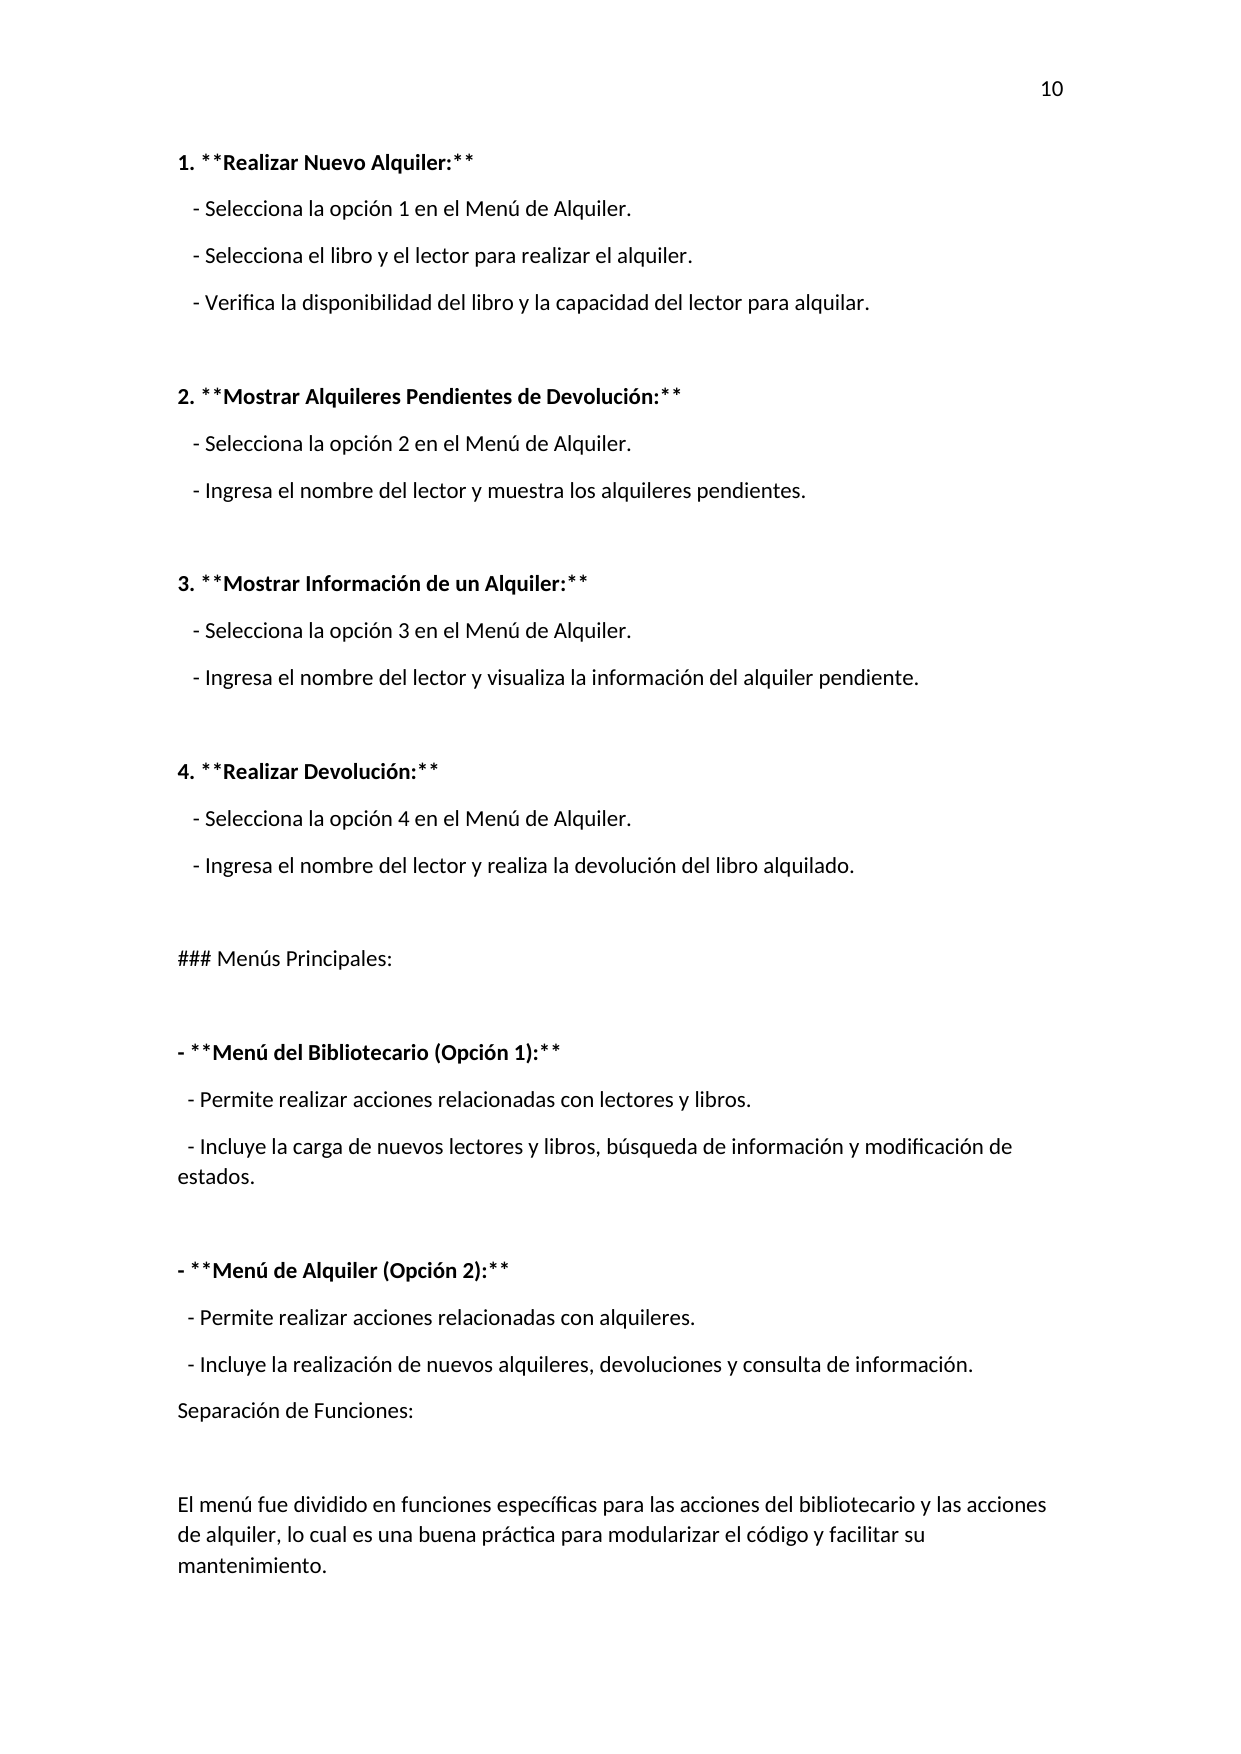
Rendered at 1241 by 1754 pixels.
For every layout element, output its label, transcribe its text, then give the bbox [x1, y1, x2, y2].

text 3. **Mostrar Información de un Alquiler:** [177, 569, 1063, 597]
text - Ingresa el nombre del lector y muestra los alquileres pendientes. [177, 476, 1063, 504]
text - Permite realizar acciones relacionadas con lectores y libros. [177, 1085, 1063, 1113]
text Separación de Funciones: [177, 1397, 1063, 1424]
text - Verifica la disponibilidad del libro y la capacidad del lector para alquilar. [177, 288, 1063, 316]
text - Selecciona la opción 3 en el Menú de Alquiler. [177, 616, 1063, 644]
text 4. **Realizar Devolución:** [177, 757, 1063, 785]
text - Selecciona la opción 4 en el Menú de Alquiler. [177, 804, 1063, 832]
text - Incluye la realización de nuevos alquileres, devoluciones y consulta de información. [177, 1350, 1063, 1378]
text - Selecciona el libro y el lector para realizar el alquiler. [177, 241, 1063, 269]
text 2. **Mostrar Alquileres Pendientes de Devolución:** [177, 382, 1063, 410]
text El menú fue dividido en funciones específicas para las acciones del bibliotecario y las acciones de alquiler, lo cual es una buena práctica para modularizar el código y facilitar su mantenimiento. [177, 1490, 1063, 1579]
text - Selecciona la opción 1 en el Menú de Alquiler. [177, 194, 1063, 222]
text ### Menús Principales: [177, 944, 1063, 972]
text - Permite realizar acciones relacionadas con alquileres. [177, 1303, 1063, 1331]
text 1. **Realizar Nuevo Alquiler:** [177, 148, 1063, 176]
text - Selecciona la opción 2 en el Menú de Alquiler. [177, 429, 1063, 457]
text - **Menú del Bibliotecario (Opción 1):** [177, 1038, 1063, 1066]
text - Incluye la carga de nuevos lectores y libros, búsqueda de información y modificación de estados. [177, 1132, 1063, 1190]
text - **Menú de Alquiler (Opción 2):** [177, 1256, 1063, 1284]
text - Ingresa el nombre del lector y realiza la devolución del libro alquilado. [177, 851, 1063, 879]
text - Ingresa el nombre del lector y visualiza la información del alquiler pendiente. [177, 663, 1063, 691]
